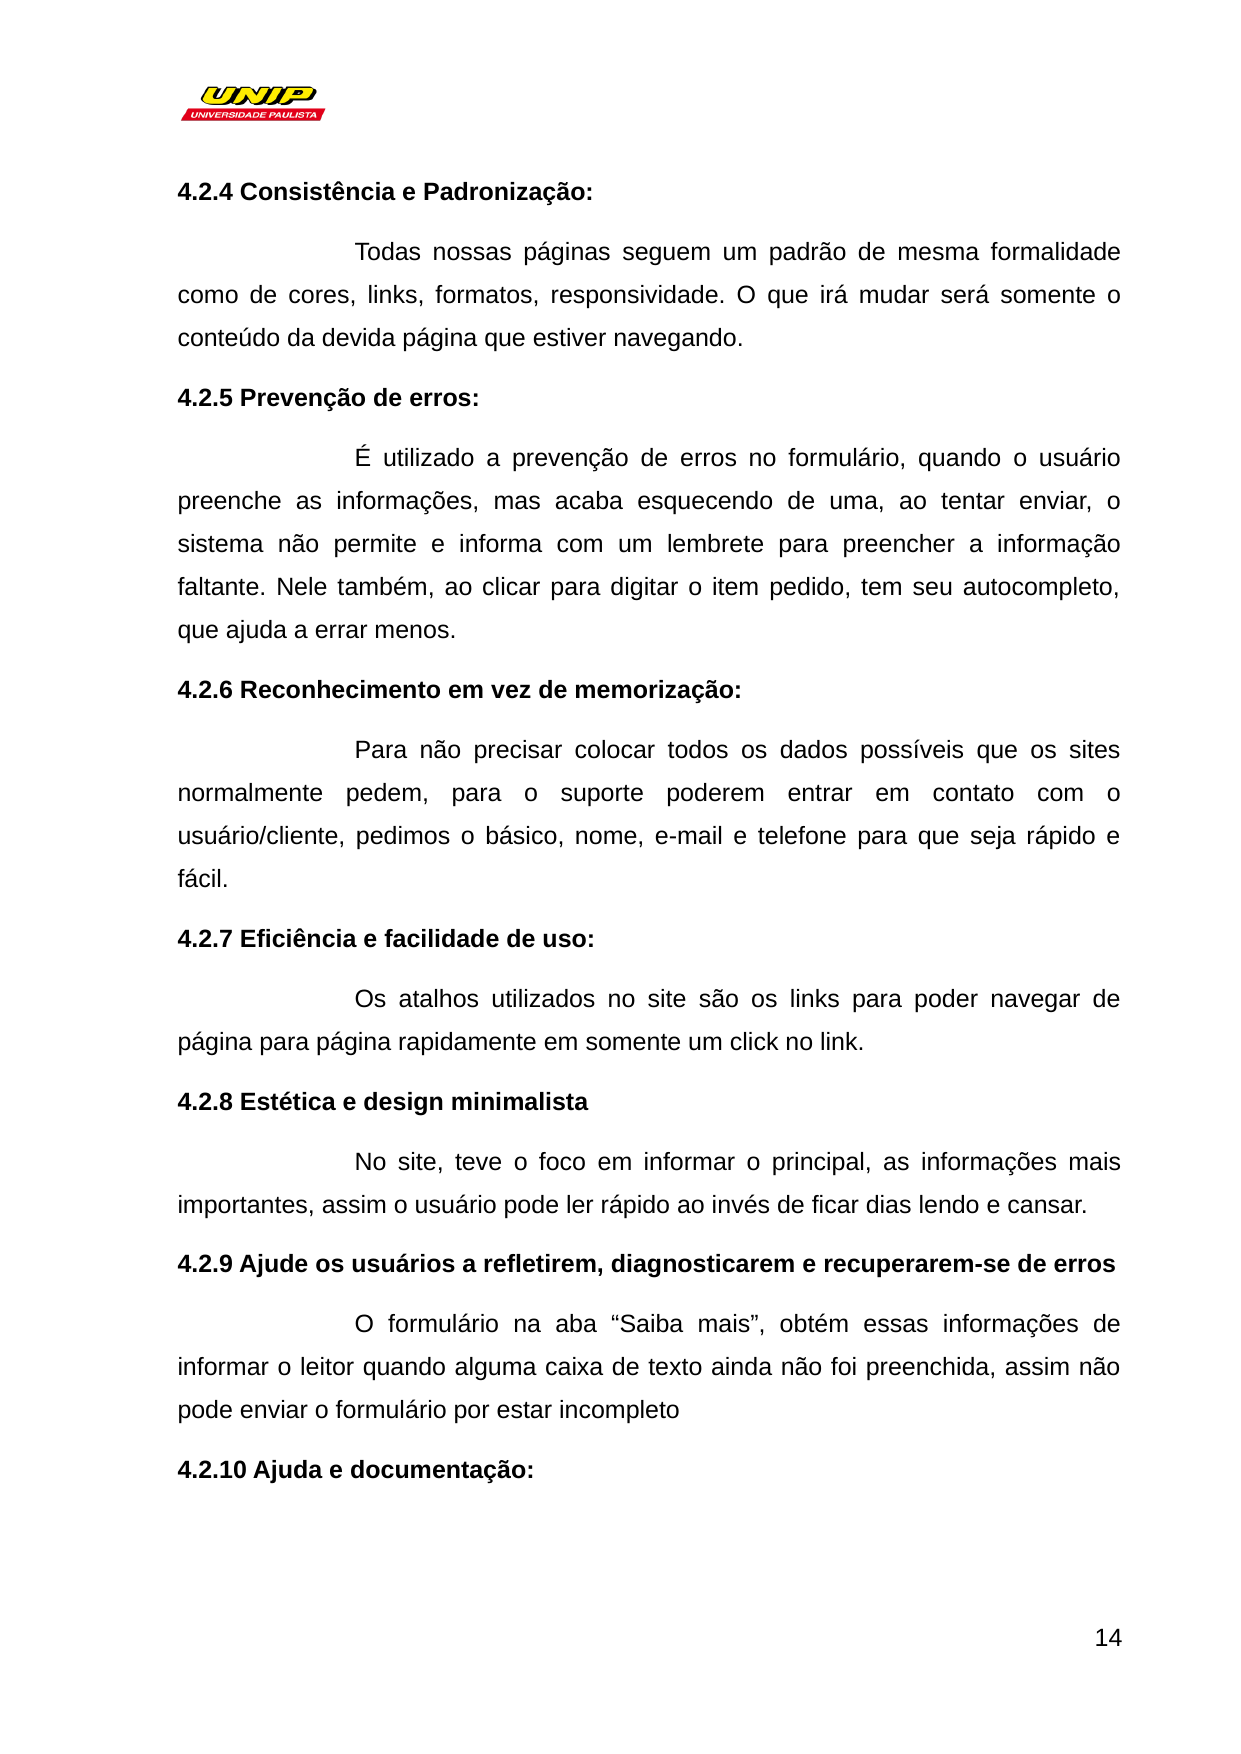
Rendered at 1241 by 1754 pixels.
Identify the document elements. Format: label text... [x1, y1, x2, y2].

text No site, teve o foco em informar o principal, as informações mais importantes, assim o usuário pode ler rápido ao invés de ficar dias lendo e cansar. [177, 1147, 1122, 1218]
text 4.2.8 Estética e design minimalista [177, 1087, 1122, 1116]
text Todas nossas páginas seguem um padrão de mesma formalidade como de cores, links, formatos, responsividade. O que irá mudar será somente o conteúdo da devida página que estiver navegando. [177, 237, 1122, 352]
text É utilizado a prevenção de erros no formulário, quando o usuário preenche as informações, mas acaba esquecendo de uma, ao tentar enviar, o sistema não permite e informa com um lembrete para preencher a informação faltante. Nele também, ao clicar para digitar o item pedido, tem seu autocompleto, que ajuda a errar menos. [177, 443, 1122, 644]
text 4.2.10 Ajuda e documentação: [177, 1455, 1122, 1484]
text 4.2.6 Reconhecimento em vez de memorização: [177, 675, 1122, 704]
text O formulário na aba “Saiba mais”, obtém essas informações de informar o leitor quando alguma caixa de texto ainda não foi preenchida, assim não pode enviar o formulário por estar incompleto [177, 1309, 1122, 1424]
text 4.2.7 Eficiência e facilidade de uso: [177, 924, 1122, 953]
text 4.2.5 Prevenção de erros: [177, 383, 1122, 412]
picture [177, 73, 326, 136]
text Os atalhos utilizados no site são os links para poder navegar de página para página rapidamente em somente um click no link. [177, 984, 1122, 1056]
text Para não precisar colocar todos os dados possíveis que os sites normalmente pedem, para o suporte poderem entrar em contato com o usuário/cliente, pedimos o básico, nome, e-mail e telefone para que seja rápido e fácil. [177, 735, 1122, 893]
text 4.2.9 Ajude os usuários a refletirem, diagnosticarem e recuperarem-se de erros [177, 1249, 1122, 1278]
text 4.2.4 Consistência e Padronização: [177, 177, 1122, 206]
